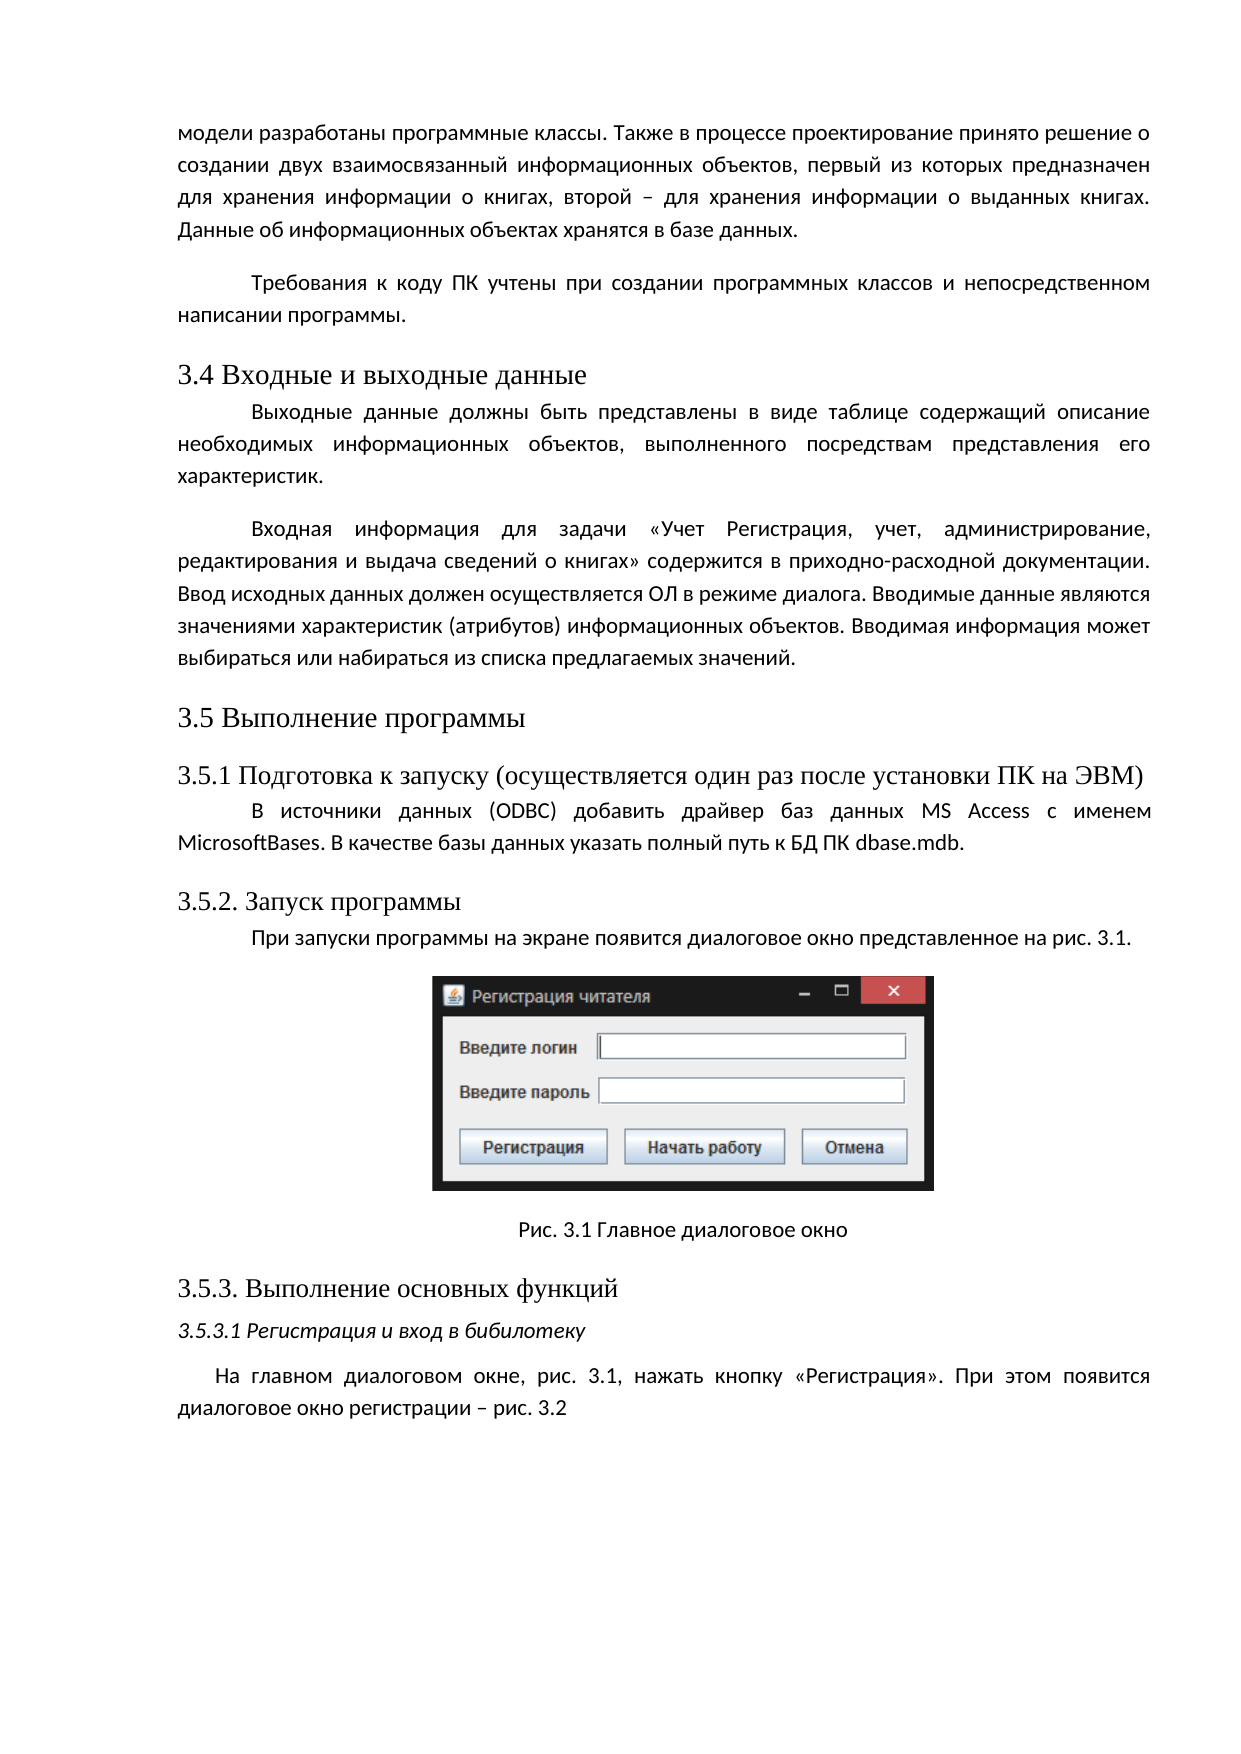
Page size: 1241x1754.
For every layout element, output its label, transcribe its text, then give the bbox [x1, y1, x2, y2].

subtitle 3.5.1 Подготовка к запуску (осуществляется один раз после установки ПК на ЭВМ) [177, 759, 1152, 790]
text В источники данных (ODBC) добавить драйвер баз данных MS Access с именем MicrosoftBases. В качестве базы данных указать полный путь к БД ПК dbase.mdb. [177, 796, 1152, 856]
subtitle 3.5 Выполнение программы [177, 700, 1152, 734]
picture [432, 976, 934, 1191]
subtitle 3.4 Входные и выходные данные [177, 357, 1152, 391]
text Входная информация для задачи «Учет Регистрация, учет, администрирование, редактирования и выдача сведений о книгах» содержится в приходно-расходной документации. Ввод исходных данных должен осуществляется ОЛ в режиме диалога. Вводимые данные являются значениями характеристик (атрибутов) информационных объектов. Вводимая информация может выбираться или набираться из списка предлагаемых значений. [177, 514, 1152, 671]
text 3.5.3.1 Регистрация и вход в бибилотеку [177, 1316, 1152, 1344]
text Выходные данные должны быть представлены в виде таблице содержащий описание необходимых информационных объектов, выполненного посредствам представления его характеристик. [177, 397, 1152, 489]
text На главном диалоговом окне, рис. 3.1, нажать кнопку «Регистрация». При этом появится диалоговое окно регистрации – рис. 3.2 [177, 1361, 1152, 1421]
subtitle 3.5.2. Запуск программы [177, 886, 1152, 917]
text Рис. 3.1 Главное диалоговое окно [215, 1215, 1152, 1243]
text При запуски программы на экране появится диалоговое окно представленное на рис. 3.1. [177, 923, 1152, 951]
subtitle 3.5.3. Выполнение основных функций [177, 1273, 1152, 1304]
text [177, 118, 1152, 243]
text Требования к коду ПК учтены при создании программных классов и непосредственном написании программы. [177, 268, 1152, 328]
